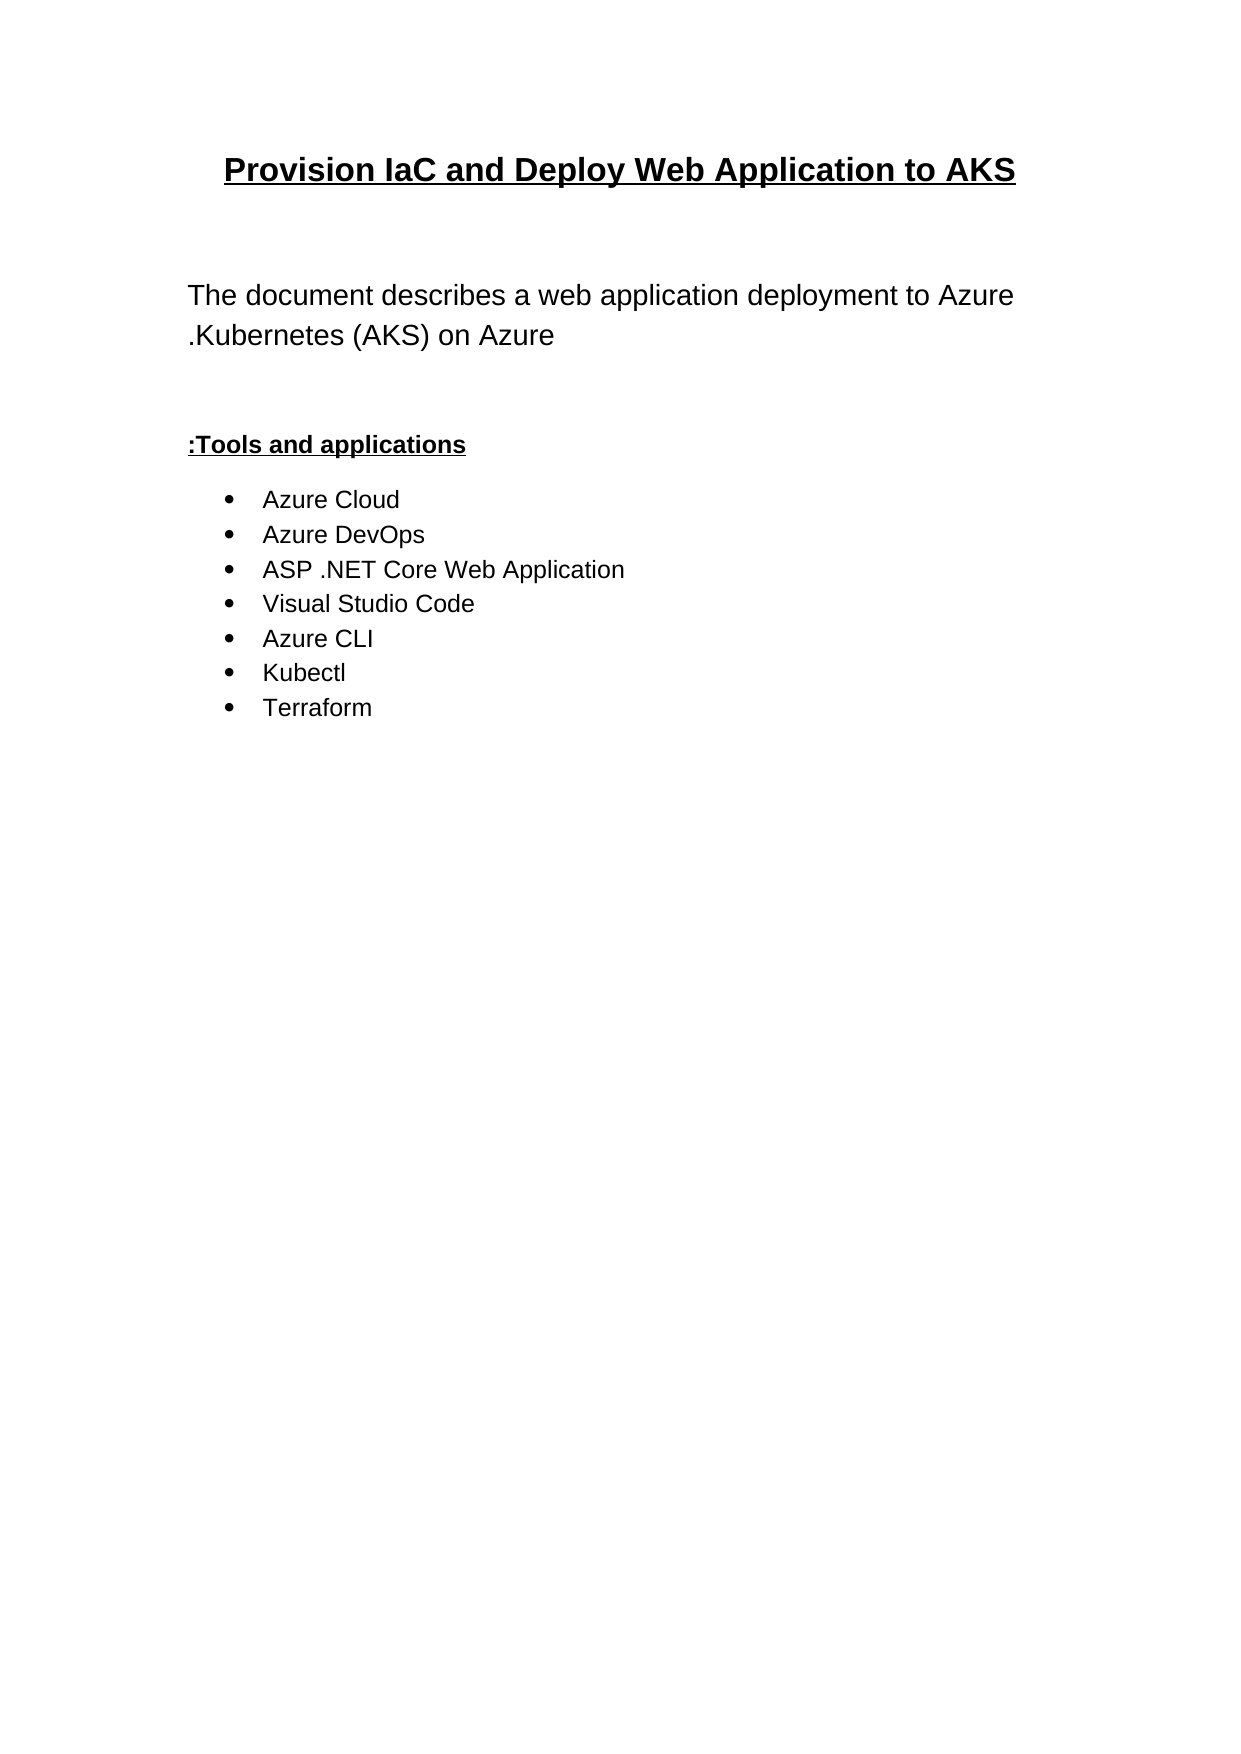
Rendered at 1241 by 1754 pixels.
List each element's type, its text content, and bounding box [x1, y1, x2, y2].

text Tools and applications: [187, 430, 1053, 459]
list Kubectl [225, 658, 1053, 687]
list ASP .NET Core Web Application [225, 555, 1053, 583]
list Terraform [225, 693, 1053, 722]
text Provision IaC and Deploy Web Application to AKS [187, 150, 1053, 188]
text The document describes a web application deployment to Azure Kubernetes (AKS) on Azure. [187, 278, 1053, 352]
list Azure Cloud [225, 486, 1053, 514]
list Azure CLI [225, 624, 1053, 653]
list Visual Studio Code [225, 589, 1053, 618]
list Azure DevOps [225, 520, 1053, 549]
